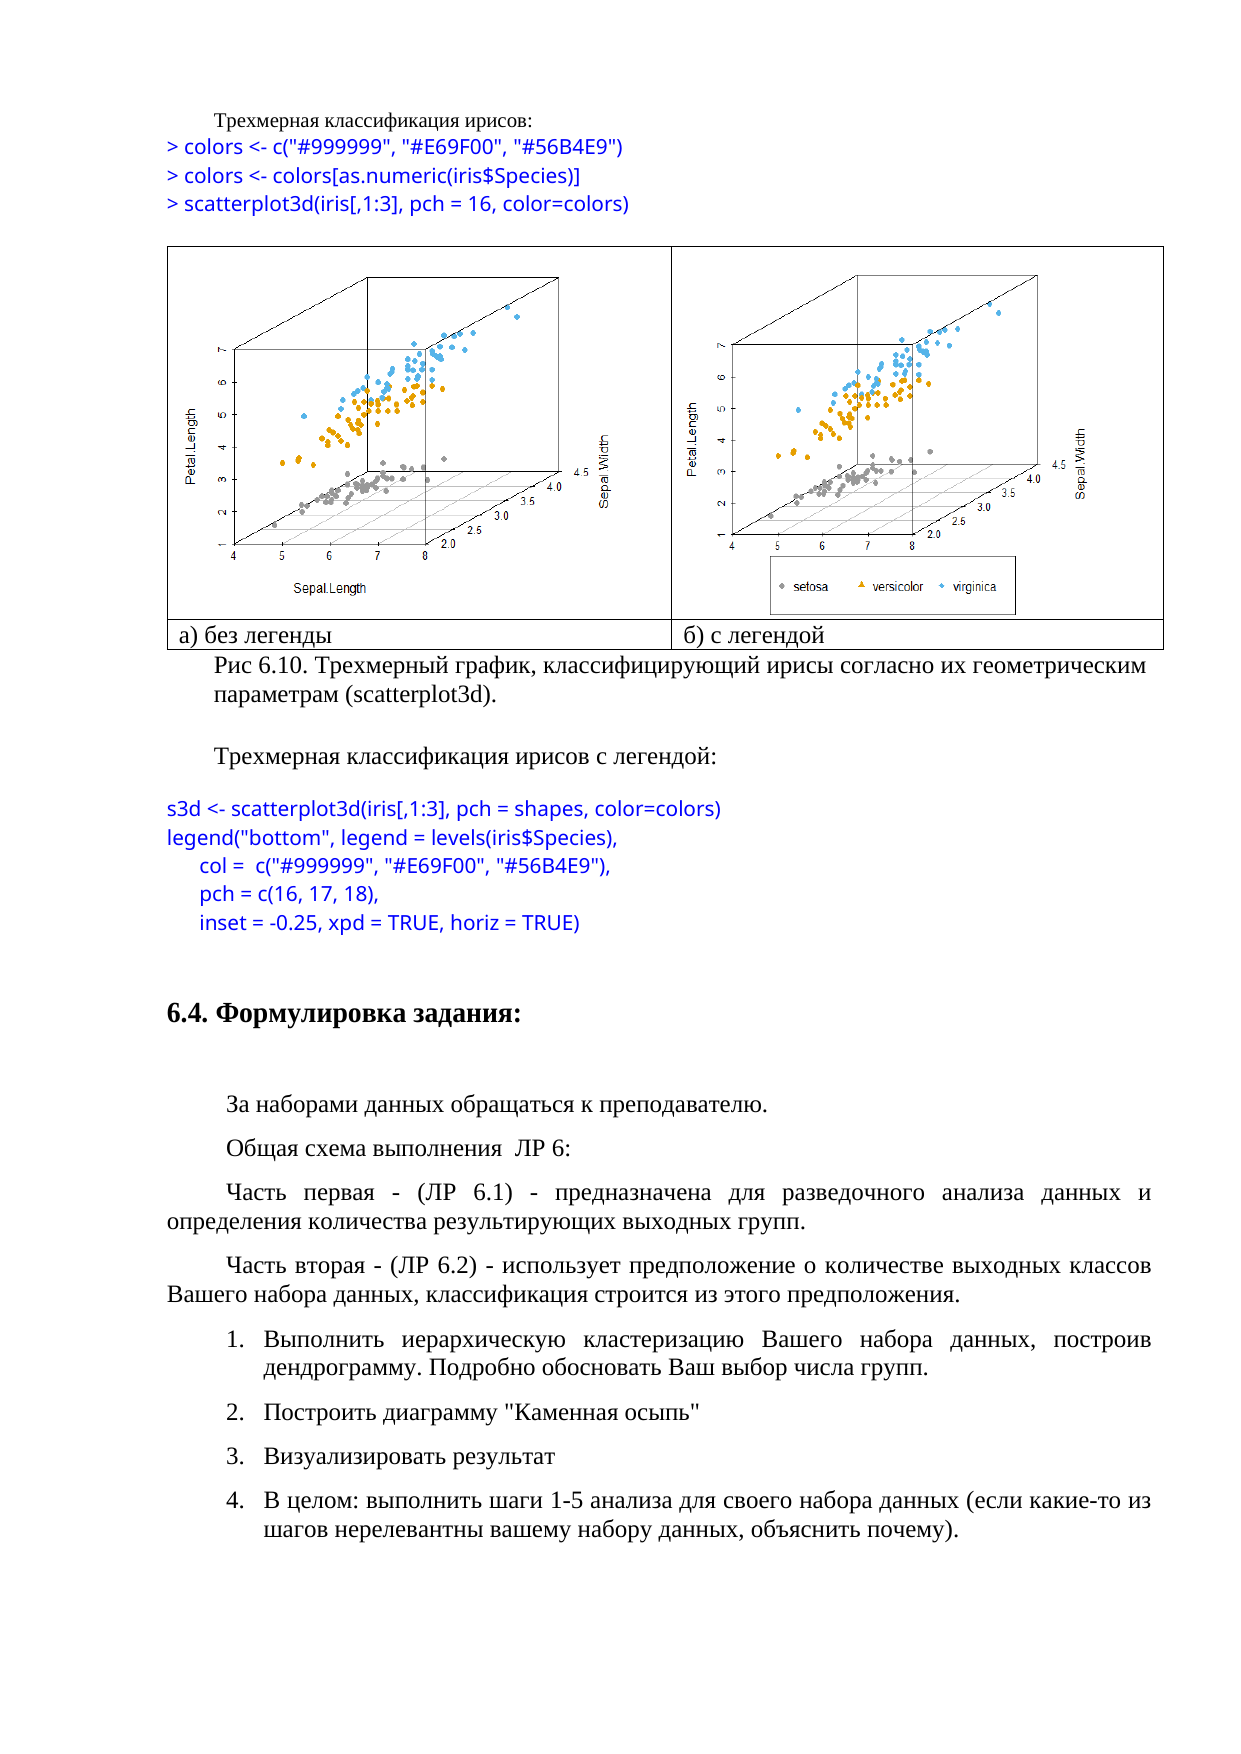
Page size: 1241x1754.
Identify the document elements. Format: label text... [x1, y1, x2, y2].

text Трехмерная классификация ирисов: [213, 108, 1163, 132]
list Визуализировать результат [226, 1441, 1152, 1470]
text col = c("#999999", "#E69F00", "#56B4E9"), [167, 851, 1163, 879]
table_cell б) с легендой [672, 620, 1163, 649]
table_cell а) без легенды [168, 620, 671, 649]
list Построить диаграмму "Каменная осыпь" [226, 1397, 1152, 1426]
text Рис 6.10. Трехмерный график, классифицирующий ирисы согласно их геометрическим параметрам (scatterplot3d). [213, 650, 1163, 707]
table_header [168, 247, 671, 619]
picture [178, 247, 623, 613]
table_header [1099, 247, 1163, 619]
text За наборами данных обращаться к преподавателю. [167, 1089, 1152, 1117]
text inset = -0.25, xpd = TRUE, horiz = TRUE) [167, 908, 1163, 936]
text Часть первая - (ЛР 6.1) - предназначена для разведочного анализа данных и определения количества результирующих выходных групп. [167, 1177, 1152, 1235]
text Общая схема выполнения ЛР 6: [167, 1133, 1152, 1162]
text > colors <- colors[as.numeric(iris$Species)] [167, 161, 1163, 189]
text pch = c(16, 17, 18), [167, 879, 1163, 908]
list В целом: выполнить шаги 1-5 анализа для своего набора данных (если какие-то из шагов нерелевантны вашему набору данных, объяснить почему). [226, 1486, 1152, 1543]
text > scatterplot3d(iris[,1:3], pch = 16, color=colors) [167, 189, 1163, 218]
text Часть вторая - (ЛР 6.2) - использует предположение о количестве выходных классов Вашего набора данных, классификация строится из этого предположения. [167, 1251, 1152, 1308]
text legend("bottom", legend = levels(iris$Species), [167, 823, 1163, 851]
text s3d <- scatterplot3d(iris[,1:3], pch = shapes, color=colors) [167, 794, 1163, 823]
list Выполнить иерархическую кластеризацию Вашего набора данных, построив дендрограмму. Подробно обосновать Ваш выбор числа групп. [226, 1324, 1152, 1381]
table_header [672, 247, 683, 619]
text Трехмерная классификация ирисов с легендой: [213, 741, 1163, 770]
picture [683, 247, 1099, 619]
text > colors <- c("#999999", "#E69F00", "#56B4E9") [167, 132, 1163, 161]
subtitle 6.4. Формулировка задания: [167, 995, 1140, 1029]
